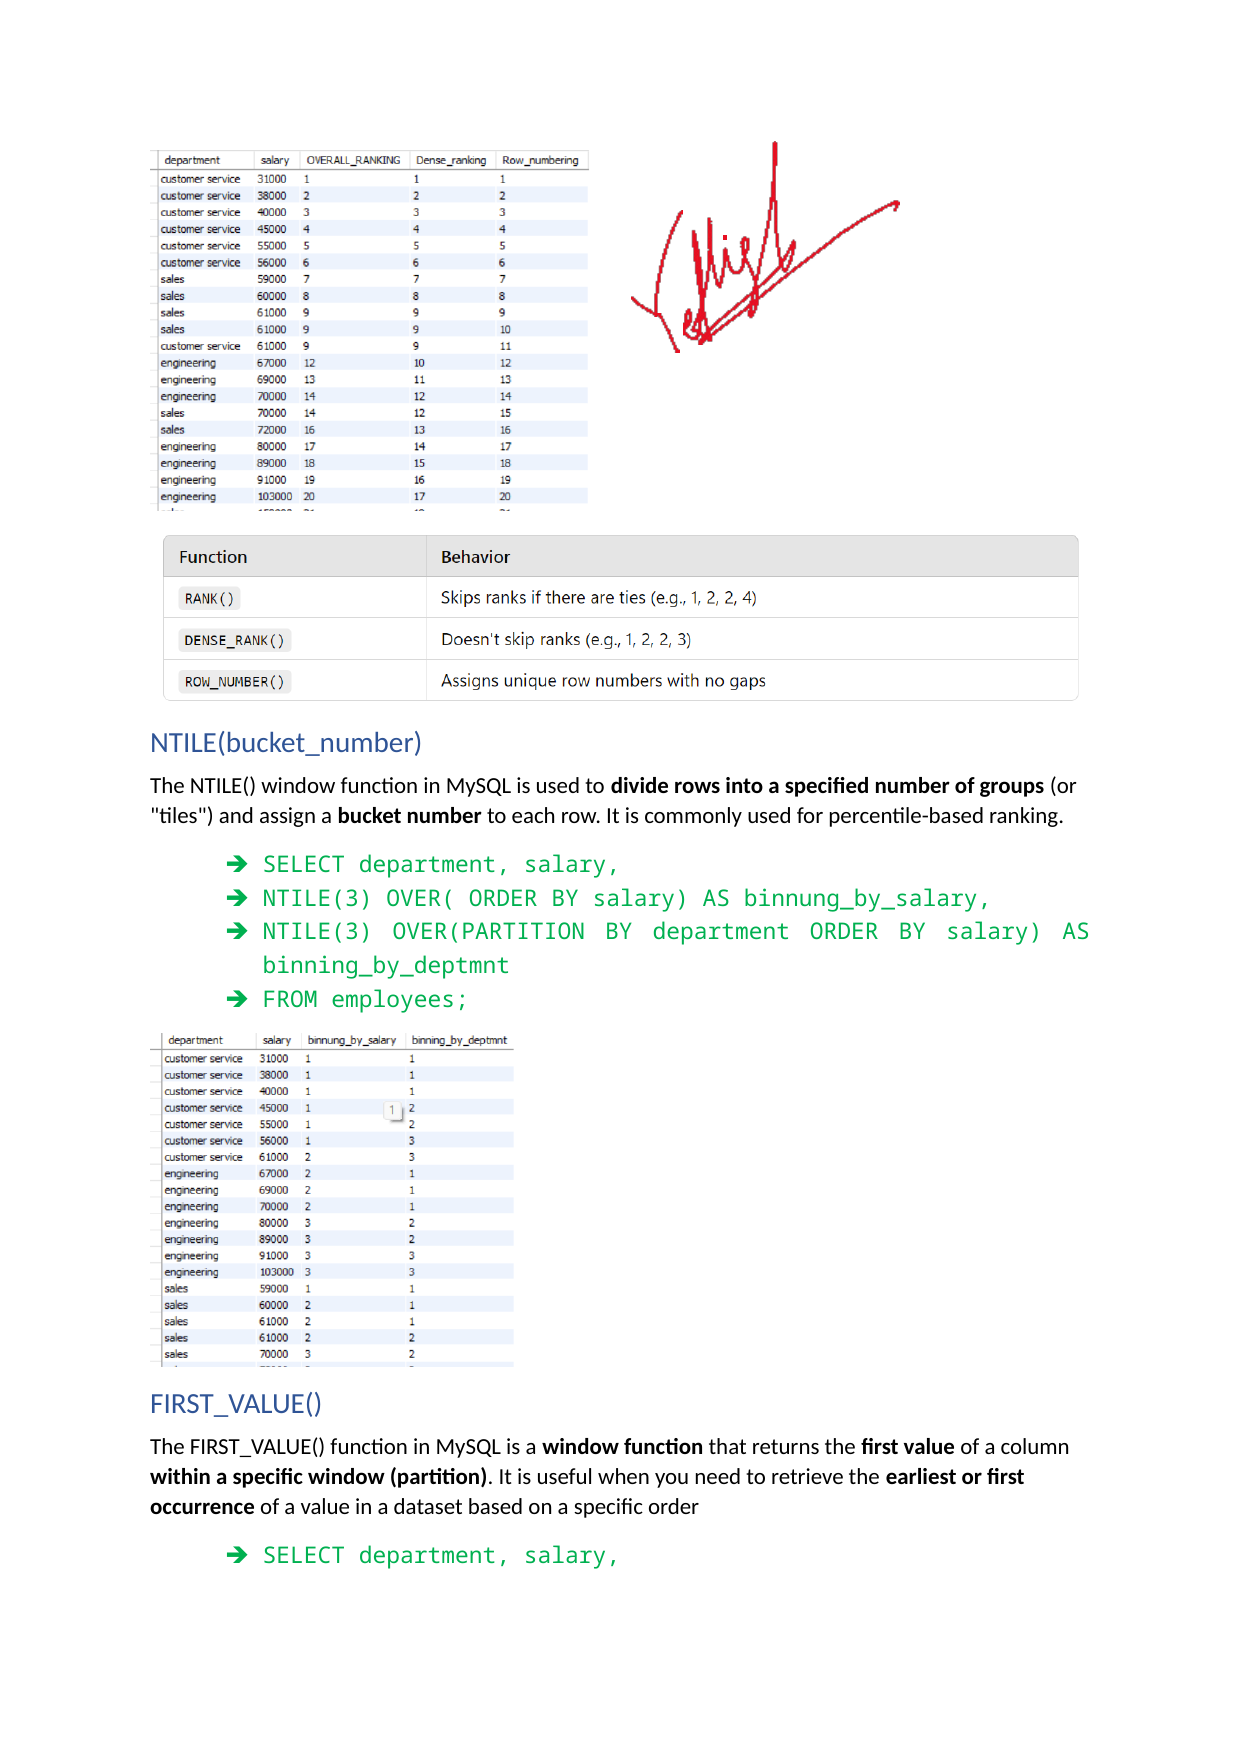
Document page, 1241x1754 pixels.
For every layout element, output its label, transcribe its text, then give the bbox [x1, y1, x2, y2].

picture [150, 1033, 514, 1367]
text The NTILE() window function in MySQL is used to divide rows into a specified number of groups (or "tiles") and assign a bucket number to each row. It is commonly used for percentile-based ranking. [150, 771, 1090, 829]
subtitle FIRST_VALUE() [150, 1385, 1090, 1421]
picture [150, 529, 1091, 706]
text The FIRST_VALUE() function in MySQL is a window function that returns the first value of a column within a specific window (partition). It is useful when you need to retrieve the earliest or first occurrence of a value in a dataset based on a specific order [150, 1432, 1090, 1520]
picture [631, 141, 900, 353]
list SELECT department, salary, [225, 848, 1090, 879]
subtitle NTILE(bucket_number) [150, 724, 1090, 759]
list SELECT department, salary, [225, 1539, 1090, 1570]
list NTILE(3) OVER( ORDER BY salary) AS binnung_by_salary, [225, 882, 1090, 913]
list FROM employees; [225, 983, 1090, 1014]
picture [150, 150, 593, 511]
list NTILE(3) OVER(PARTITION BY department ORDER BY salary) AS binning_by_deptmnt [225, 915, 1090, 980]
